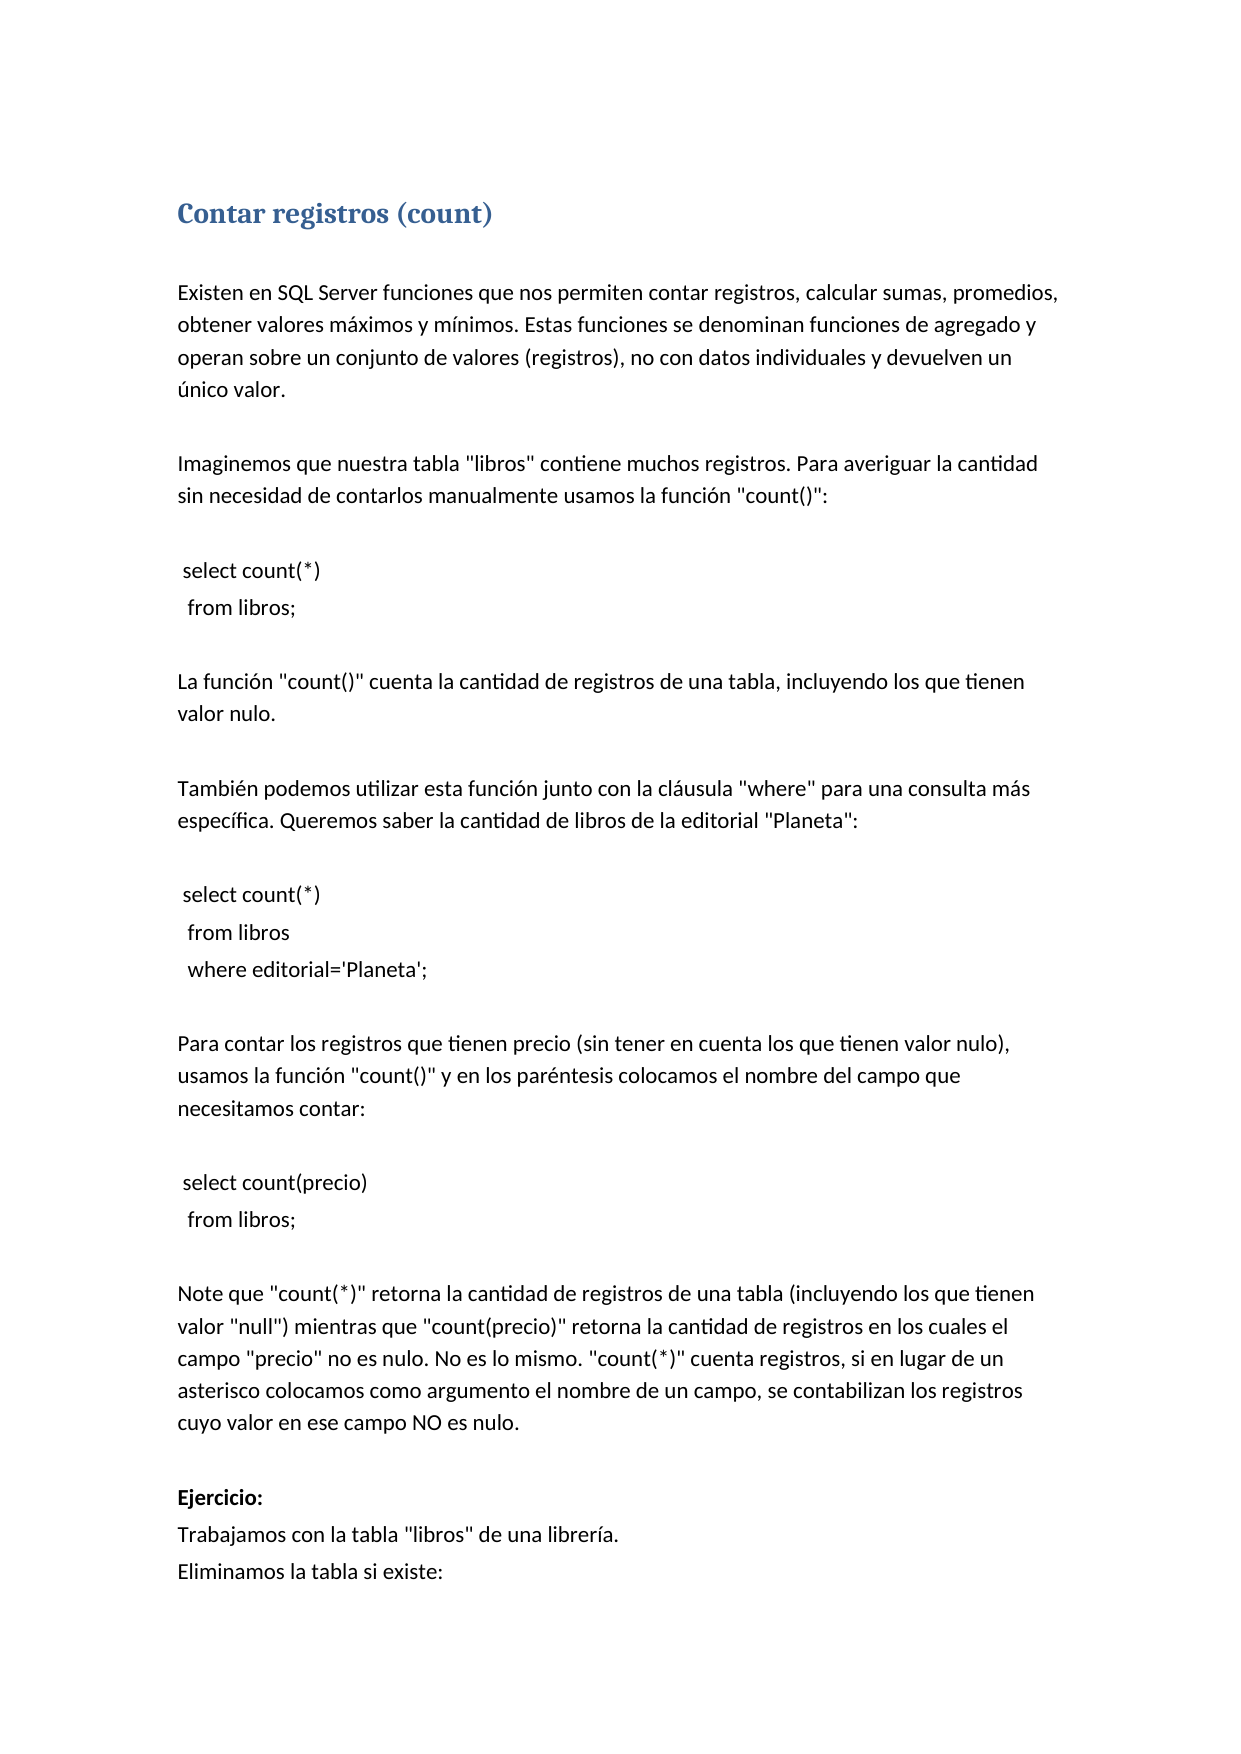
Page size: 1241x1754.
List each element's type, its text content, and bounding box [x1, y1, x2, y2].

text from libros; [177, 1205, 1063, 1233]
text También podemos utilizar esta función junto con la cláusula "where" para una consulta más específica. Queremos saber la cantidad de libros de la editorial "Planeta": [177, 774, 1063, 834]
text Eliminamos la tabla si existe: [177, 1557, 1063, 1585]
text Existen en SQL Server funciones que nos permiten contar registros, calcular sumas, promedios, obtener valores máximos y mínimos. Estas funciones se denominan funciones de agregado y operan sobre un conjunto de valores (registros), no con datos individuales y devuelven un único valor. [177, 278, 1063, 403]
text where editorial='Planeta'; [177, 955, 1063, 983]
text Para contar los registros que tienen precio (sin tener en cuenta los que tienen valor nulo), usamos la función "count()" y en los paréntesis colocamos el nombre del campo que necesitamos contar: [177, 1029, 1063, 1122]
text select count(*) [177, 556, 1063, 584]
text select count(precio) [177, 1168, 1063, 1196]
text from libros; [177, 593, 1063, 621]
subtitle Contar registros (count) [177, 198, 1063, 231]
text from libros [177, 918, 1063, 946]
text Ejercicio: [177, 1483, 1063, 1511]
text Note que "count(*)" retorna la cantidad de registros de una tabla (incluyendo los que tienen valor "null") mientras que "count(precio)" retorna la cantidad de registros en los cuales el campo "precio" no es nulo. No es lo mismo. "count(*)" cuenta registros, si en lugar de un asterisco colocamos como argumento el nombre de un campo, se contabilizan los registros cuyo valor en ese campo NO es nulo. [177, 1279, 1063, 1436]
text Imaginemos que nuestra tabla "libros" contiene muchos registros. Para averiguar la cantidad sin necesidad de contarlos manualmente usamos la función "count()": [177, 449, 1063, 509]
text La función "count()" cuenta la cantidad de registros de una tabla, incluyendo los que tienen valor nulo. [177, 667, 1063, 728]
text select count(*) [177, 881, 1063, 908]
text Trabajamos con la tabla "libros" de una librería. [177, 1520, 1063, 1548]
